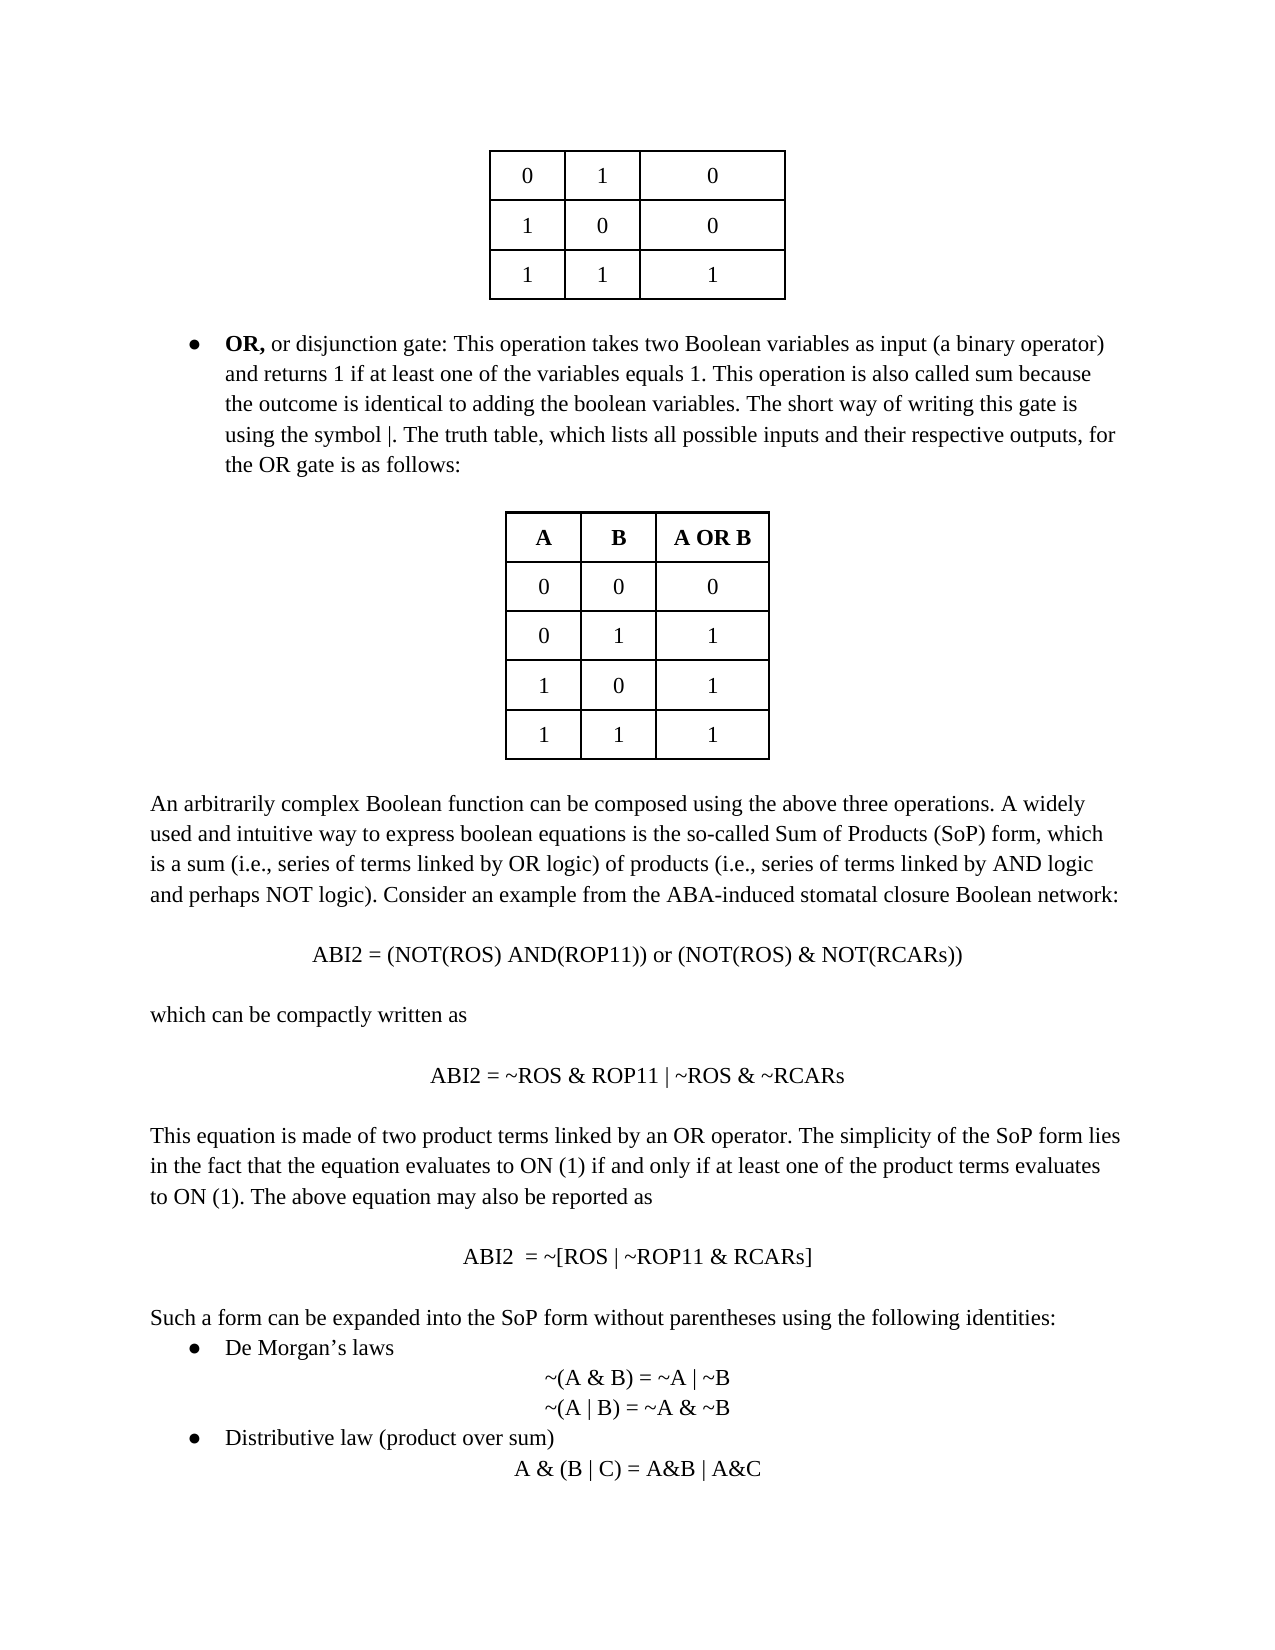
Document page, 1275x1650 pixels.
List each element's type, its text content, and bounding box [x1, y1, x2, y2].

table_cell 1 [641, 251, 784, 298]
table_cell 1 [566, 251, 639, 298]
table_header A OR B [657, 514, 768, 561]
table_cell 0 [641, 152, 784, 199]
table_cell 1 [582, 612, 655, 659]
text ~(A | B) = ~A & ~B [150, 1394, 1125, 1421]
text This equation is made of two product terms linked by an OR operator. The simplicity of the SoP form lies in the fact that the equation evaluates to ON (1) if and only if at least one of the product terms evaluates to ON (1). The above equation may also be reported as [150, 1122, 1125, 1209]
table_header B [582, 514, 655, 561]
text An arbitrarily complex Boolean function can be composed using the above three operations. A widely used and intuitive way to express boolean equations is the so-called Sum of Products (SoP) form, which is a sum (i.e., series of terms linked by OR logic) of products (i.e., series of terms linked by AND logic and perhaps NOT logic). Consider an example from the ABA-induced stomatal closure Boolean network: [150, 790, 1125, 907]
table_cell 1 [507, 661, 580, 708]
table_header A [507, 514, 580, 561]
text Such a form can be expanded into the SoP form without parentheses using the following identities: [150, 1303, 1125, 1330]
table_cell 0 [491, 152, 564, 199]
table_cell 1 [491, 251, 564, 298]
table_cell 1 [657, 661, 768, 708]
list De Morgan’s laws [187, 1334, 1125, 1360]
text A & (B | C) = A&B | A&C [150, 1454, 1125, 1481]
text ABI2 = ~[ROS | ~ROP11 & RCARs] [150, 1243, 1125, 1269]
text which can be compactly written as [150, 1001, 1125, 1028]
table_cell 1 [507, 711, 580, 758]
text ABI2 = ~ROS & ROP11 | ~ROS & ~RCARs [150, 1062, 1125, 1088]
table_cell 1 [582, 711, 655, 758]
table_cell 1 [657, 711, 768, 758]
table_cell 1 [657, 612, 768, 659]
table_cell 0 [657, 563, 768, 610]
list Distributive law (product over sum) [187, 1424, 1125, 1451]
text ~(A & B) = ~A | ~B [150, 1364, 1125, 1390]
list OR, or disjunction gate: This operation takes two Boolean variables as input (a binary operator) and returns 1 if at least one of the variables equals 1. This operation is also called sum because the outcome is identical to adding the boolean variables. The short way of writing this gate is using the symbol |. The truth table, which lists all possible inputs and their respective outputs, for the OR gate is as follows: [187, 330, 1125, 477]
table_cell 0 [582, 661, 655, 708]
table_cell 0 [507, 563, 580, 610]
table_cell 0 [641, 201, 784, 248]
table_cell 1 [566, 152, 639, 199]
table_cell 1 [491, 201, 564, 248]
text ABI2 = (NOT(ROS) AND(ROP11)) or (NOT(ROS) & NOT(RCARs)) [150, 941, 1125, 967]
table_cell 0 [582, 563, 655, 610]
table_cell 0 [566, 201, 639, 248]
table_cell 0 [507, 612, 580, 659]
